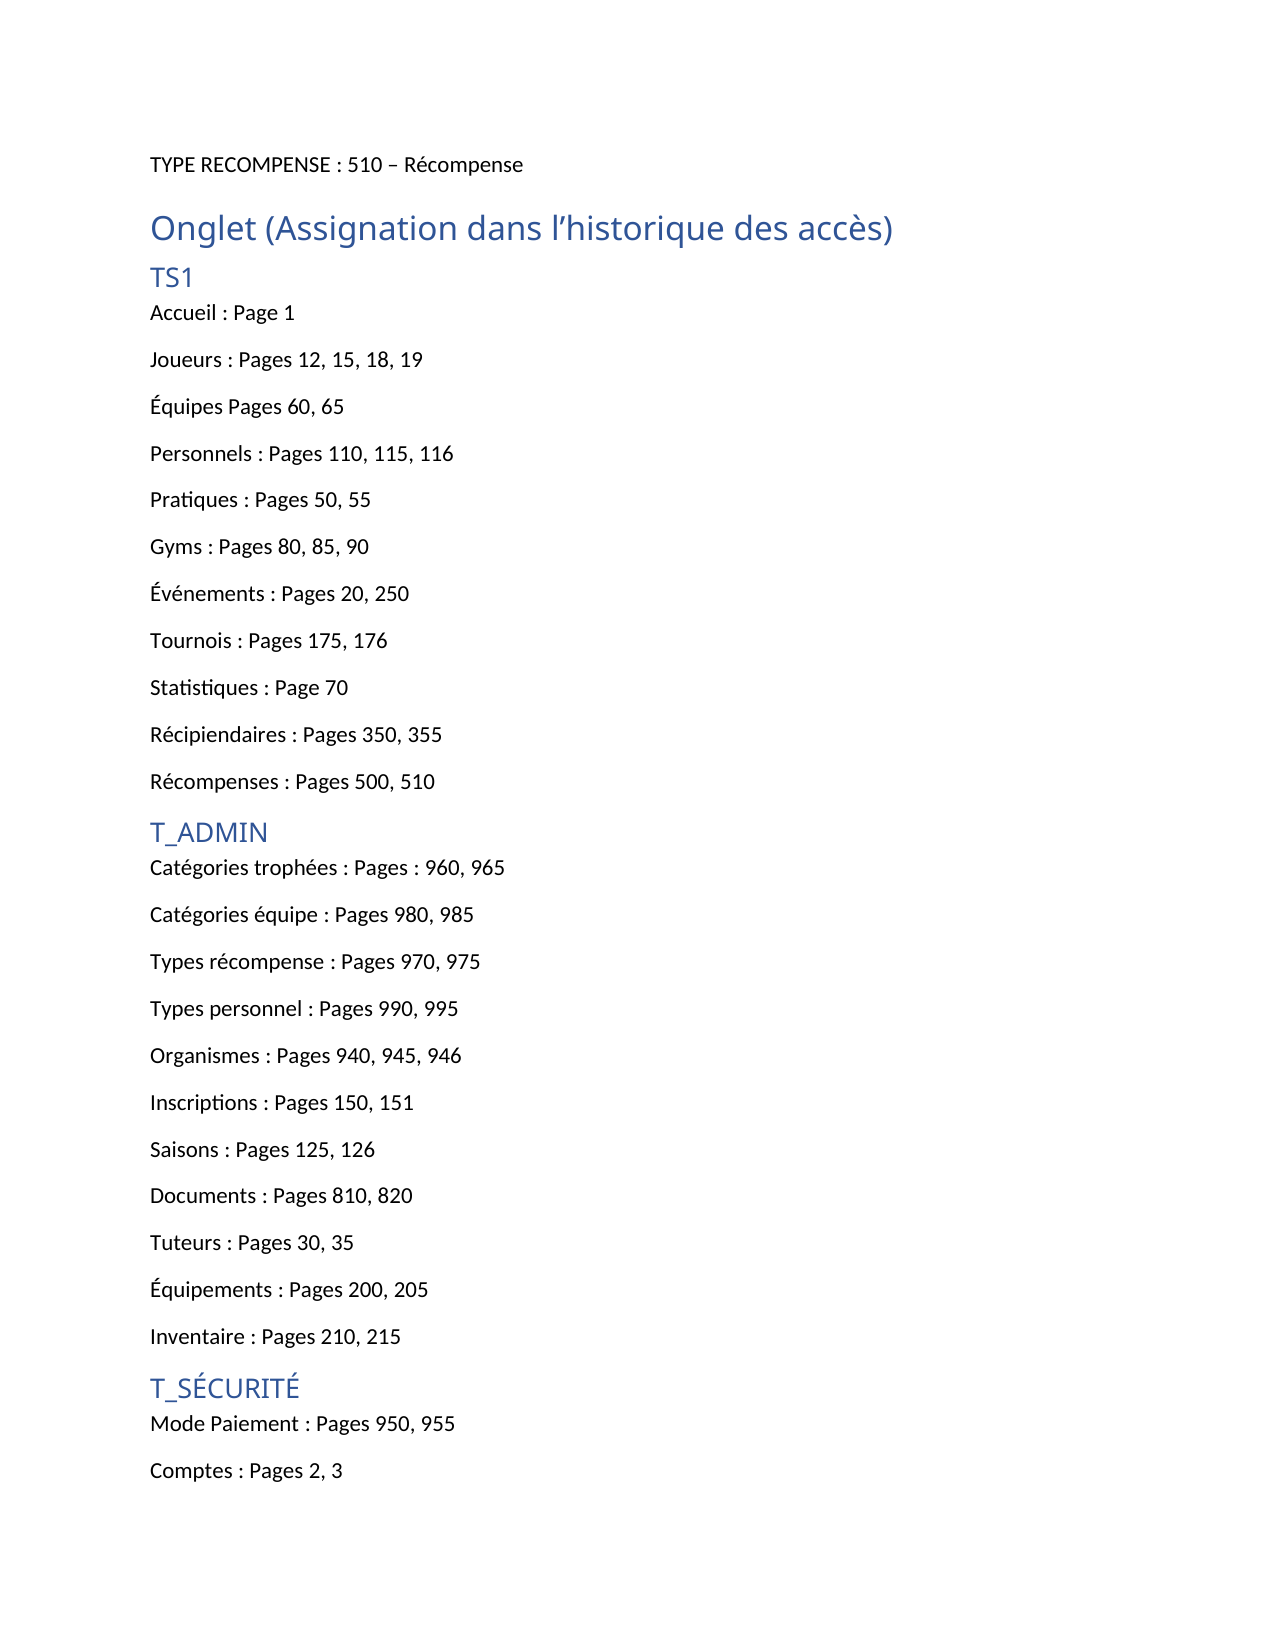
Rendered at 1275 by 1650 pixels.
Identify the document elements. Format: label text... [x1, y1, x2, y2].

text Récompenses : Pages 500, 510 [150, 767, 1125, 795]
text Inscriptions : Pages 150, 151 [150, 1088, 1125, 1116]
text Statistiques : Page 70 [150, 673, 1125, 701]
text Types personnel : Pages 990, 995 [150, 994, 1125, 1022]
text Accueil : Page 1 [150, 298, 1125, 326]
subtitle Onglet (Assignation dans l’historique des accès) [150, 205, 1125, 251]
text Joueurs : Pages 12, 15, 18, 19 [150, 345, 1125, 373]
text Gyms : Pages 80, 85, 90 [150, 532, 1125, 561]
text Tournois : Pages 175, 176 [150, 626, 1125, 654]
text Types récompense : Pages 970, 975 [150, 947, 1125, 975]
text Inventaire : Pages 210, 215 [150, 1322, 1125, 1350]
text Catégories équipe : Pages 980, 985 [150, 900, 1125, 928]
text Documents : Pages 810, 820 [150, 1182, 1125, 1210]
subtitle T_ADMIN [150, 814, 1125, 851]
subtitle T_SÉCURITÉ [150, 1369, 1125, 1406]
text Récipiendaires : Pages 350, 355 [150, 720, 1125, 748]
text TYPE RECOMPENSE : 510 – Récompense [150, 150, 1125, 178]
text Pratiques : Pages 50, 55 [150, 486, 1125, 514]
text Équipes Pages 60, 65 [150, 392, 1125, 420]
text Tuteurs : Pages 30, 35 [150, 1228, 1125, 1257]
text Mode Paiement : Pages 950, 955 [150, 1409, 1125, 1437]
text Saisons : Pages 125, 126 [150, 1135, 1125, 1163]
text Personnels : Pages 110, 115, 116 [150, 439, 1125, 467]
text Événements : Pages 20, 250 [150, 579, 1125, 607]
text Comptes : Pages 2, 3 [150, 1456, 1125, 1484]
text Organismes : Pages 940, 945, 946 [150, 1041, 1125, 1069]
text Catégories trophées : Pages : 960, 965 [150, 853, 1125, 882]
subtitle TS1 [150, 258, 1125, 295]
text Équipements : Pages 200, 205 [150, 1275, 1125, 1303]
